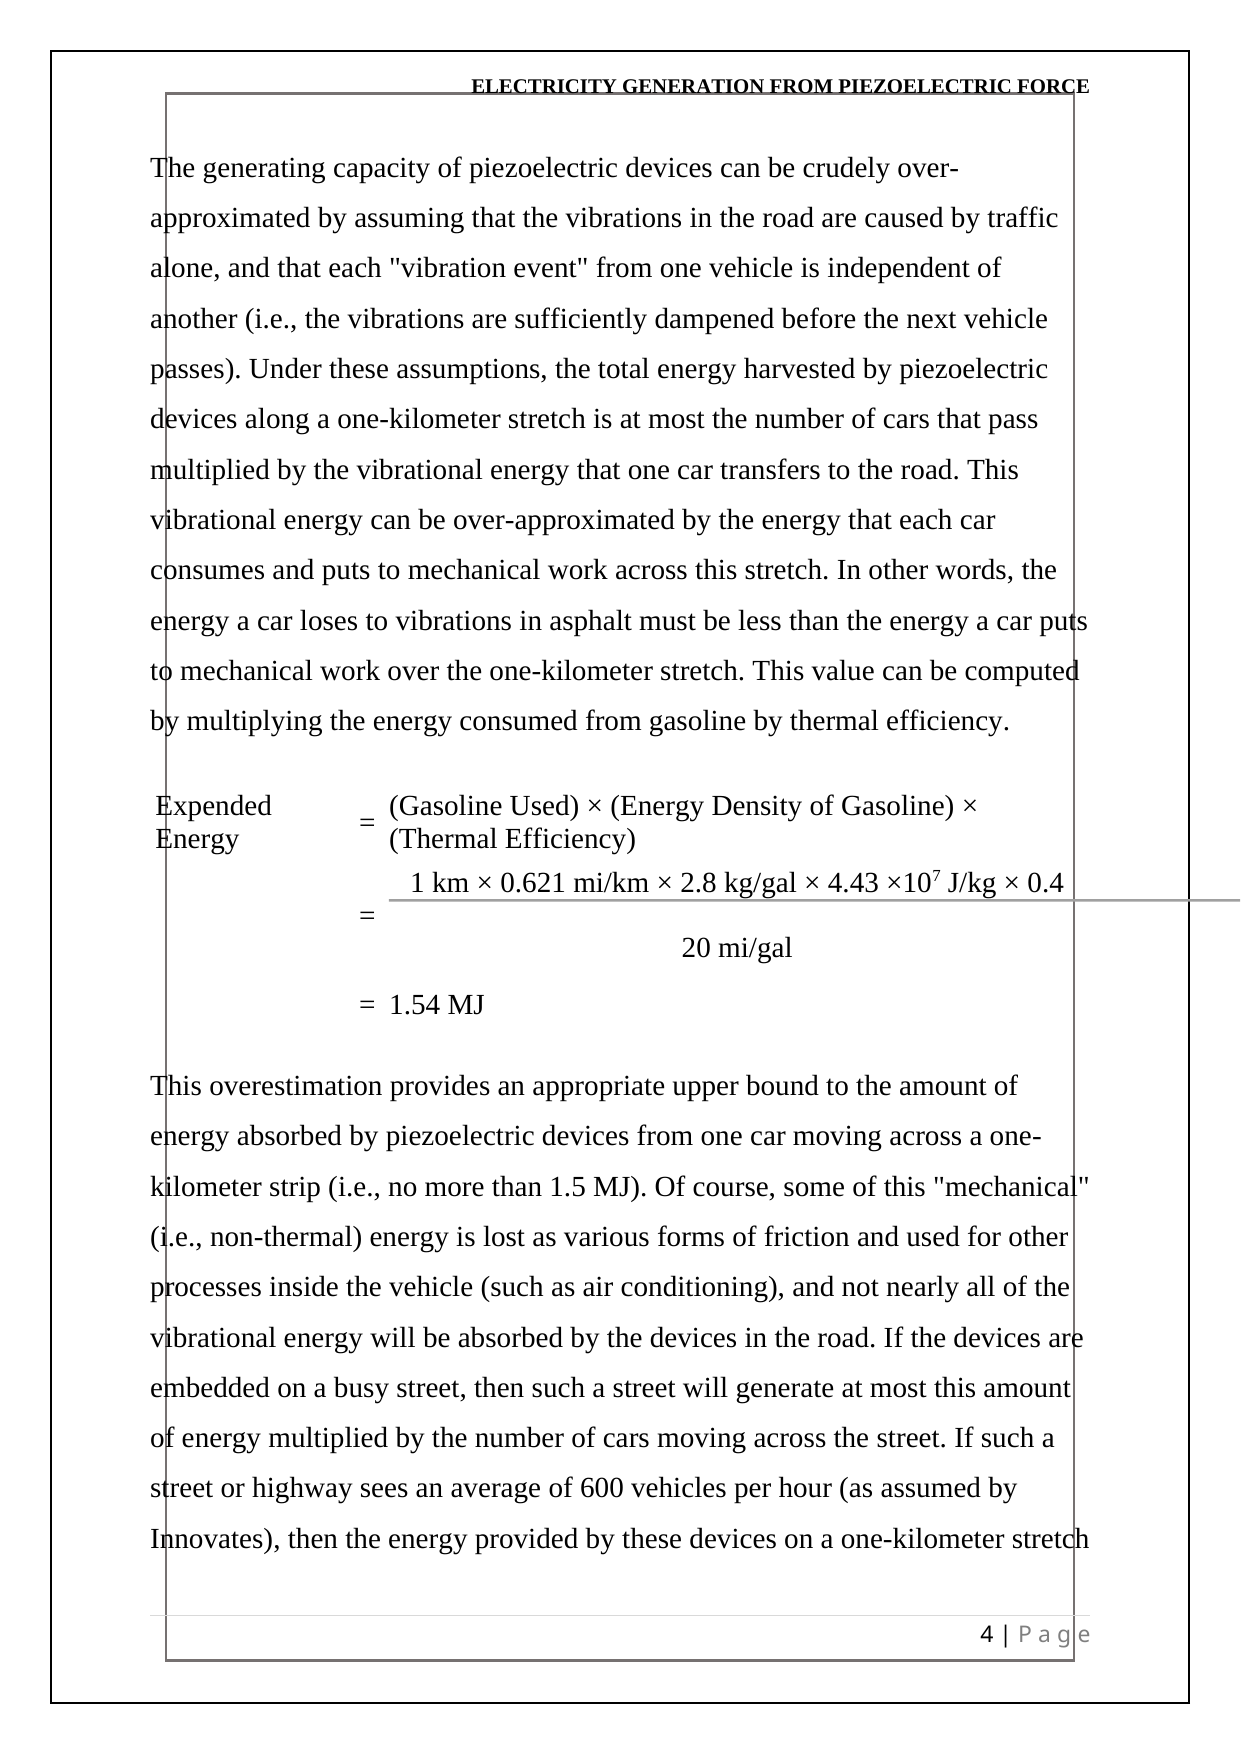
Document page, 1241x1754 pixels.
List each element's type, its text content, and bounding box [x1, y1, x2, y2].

table_cell 1 km × 0.621 mi/km × 2.8 kg/gal × 4.43 ×107 J/kg × 0.4 20 mi/gal [384, 860, 1090, 969]
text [150, 1068, 1090, 1554]
text The generating capacity of piezoelectric devices can be crudely over-approximated by assuming that the vibrations in the road are caused by traffic alone, and that each "vibration event" from one vehicle is independent of another (i.e., the vibrations are sufficiently dampened before the next vehicle passes). Under these assumptions, the total energy harvested by piezoelectric devices along a one-kilometer stretch is at most the number of cars that pass multiplied by the vibrational energy that one car transfers to the road. This vibrational energy can be over-approximated by the energy that each car consumes and puts to mechanical work across this stretch. In other words, the energy a car loses to vibrations in asphalt must be less than the energy a car puts to mechanical work over the one-kilometer stretch. This value can be computed by multiplying the energy consumed from gasoline by thermal efficiency. [150, 150, 1090, 737]
table_cell = [354, 969, 384, 1039]
table_header (Gasoline Used) × (Energy Density of Gasoline) × (Thermal Efficiency) [384, 783, 1090, 860]
table_cell [150, 969, 354, 1039]
table_header = [354, 783, 384, 860]
table_cell [150, 860, 354, 969]
table_cell 1.54 MJ [384, 969, 1090, 1039]
table_header Expended Energy [150, 783, 354, 860]
table_cell = [354, 860, 384, 969]
